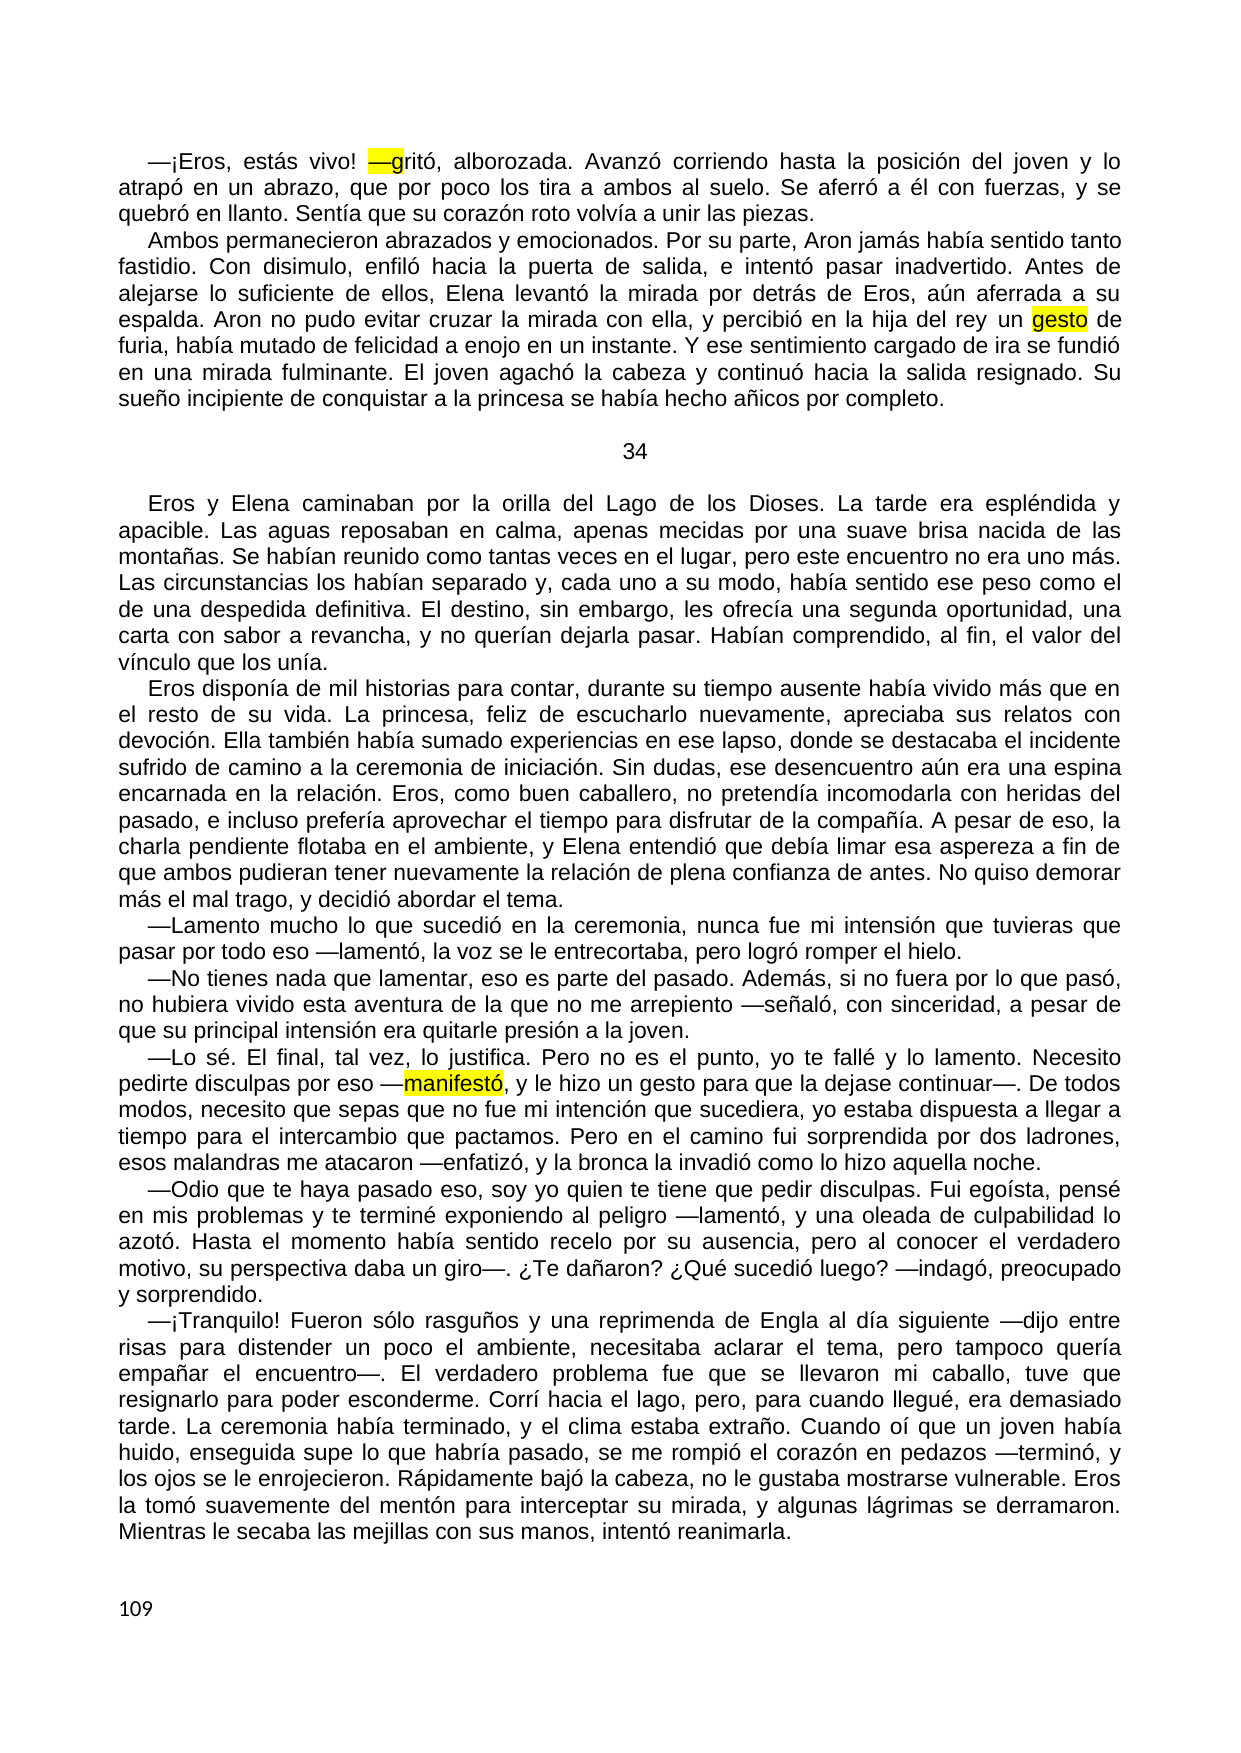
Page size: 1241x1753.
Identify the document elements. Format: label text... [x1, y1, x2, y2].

text Ambos permanecieron abrazados y emocionados. Por su parte, Aron jamás había sentido tanto fastidio. Con disimulo, enfiló hacia la puerta de salida, e intentó pasar inadvertido. Antes de alejarse lo suficiente de ellos, Elena levantó la mirada por detrás de Eros, aún aferrada a su espalda. Aron no pudo evitar cruzar la mirada con ella, y percibió en la hija del rey un gesto de furia, había mutado de felicidad a enojo en un instante. Y ese sentimiento cargado de ira se fundió en una mirada fulminante. El joven agachó la cabeza y continuó hacia la salida resignado. Su sueño incipiente de conquistar a la princesa se había hecho añicos por completo. [118, 227, 1122, 411]
text —No tienes nada que lamentar, eso es parte del pasado. Además, si no fuera por lo que pasó, no hubiera vivido esta aventura de la que no me arrepiento —señaló, con sinceridad, a pesar de que su principal intensión era quitarle presión a la joven. [118, 965, 1122, 1044]
text —Lo sé. El final, tal vez, lo justifica. Pero no es el punto, yo te fallé y lo lamento. Necesito pedirte disculpas por eso —manifestó, y le hizo un gesto para que la dejase continuar—. De todos modos, necesito que sepas que no fue mi intención que sucediera, yo estaba dispuesta a llegar a tiempo para el intercambio que pactamos. Pero en el camino fui sorprendida por dos ladrones, esos malandras me atacaron —enfatizó, y la bronca la invadió como lo hizo aquella noche. [118, 1044, 1122, 1176]
text —Odio que te haya pasado eso, soy yo quien te tiene que pedir disculpas. Fui egoísta, pensé en mis problemas y te terminé exponiendo al peligro —lamentó, y una oleada de culpabilidad lo azotó. Hasta el momento había sentido recelo por su ausencia, pero al conocer el verdadero motivo, su perspectiva daba un giro—. ¿Te dañaron? ¿Qué sucedió luego? —indagó, preocupado y sorprendido. [118, 1176, 1122, 1307]
text —¡Eros, estás vivo! —gritó, alborozada. Avanzó corriendo hasta la posición del joven y lo atrapó en un abrazo, que por poco los tira a ambos al suelo. Se aferró a él con fuerzas, y se quebró en llanto. Sentía que su corazón roto volvía a unir las piezas. [118, 148, 1122, 227]
text —Lamento mucho lo que sucedió en la ceremonia, nunca fue mi intensión que tuvieras que pasar por todo eso —lamentó, la voz se le entrecortaba, pero logró romper el hielo. [118, 912, 1122, 965]
text Eros y Elena caminaban por la orilla del Lago de los Dioses. La tarde era espléndida y apacible. Las aguas reposaban en calma, apenas mecidas por una suave brisa nacida de las montañas. Se habían reunido como tantas veces en el lugar, pero este encuentro no era uno más. Las circunstancias los habían separado y, cada uno a su modo, había sentido ese peso como el de una despedida definitiva. El destino, sin embargo, les ofrecía una segunda oportunidad, una carta con sabor a revancha, y no querían dejarla pasar. Habían comprendido, al fin, el valor del vínculo que los unía. [118, 490, 1122, 675]
text 34 [118, 438, 1122, 464]
text —¡Tranquilo! Fueron sólo rasguños y una reprimenda de Engla al día siguiente —dijo entre risas para distender un poco el ambiente, necesitaba aclarar el tema, pero tampoco quería empañar el encuentro—. El verdadero problema fue que se llevaron mi caballo, tuve que resignarlo para poder esconderme. Corrí hacia el lago, pero, para cuando llegué, era demasiado tarde. La ceremonia había terminado, y el clima estaba extraño. Cuando oí que un joven había huido, enseguida supe lo que habría pasado, se me rompió el corazón en pedazos —terminó, y los ojos se le enrojecieron. Rápidamente bajó la cabeza, no le gustaba mostrarse vulnerable. Eros la tomó suavemente del mentón para interceptar su mirada, y algunas lágrimas se derramaron. Mientras le secaba las mejillas con sus manos, intentó reanimarla. [118, 1307, 1122, 1544]
text Eros disponía de mil historias para contar, durante su tiempo ausente había vivido más que en el resto de su vida. La princesa, feliz de escucharlo nuevamente, apreciaba sus relatos con devoción. Ella también había sumado experiencias en ese lapso, donde se destacaba el incidente sufrido de camino a la ceremonia de iniciación. Sin dudas, ese desencuentro aún era una espina encarnada en la relación. Eros, como buen caballero, no pretendía incomodarla con heridas del pasado, e incluso prefería aprovechar el tiempo para disfrutar de la compañía. A pesar de eso, la charla pendiente flotaba en el ambiente, y Elena entendió que debía limar esa aspereza a fin de que ambos pudieran tener nuevamente la relación de plena confianza de antes. No quiso demorar más el mal trago, y decidió abordar el tema. [118, 675, 1122, 912]
